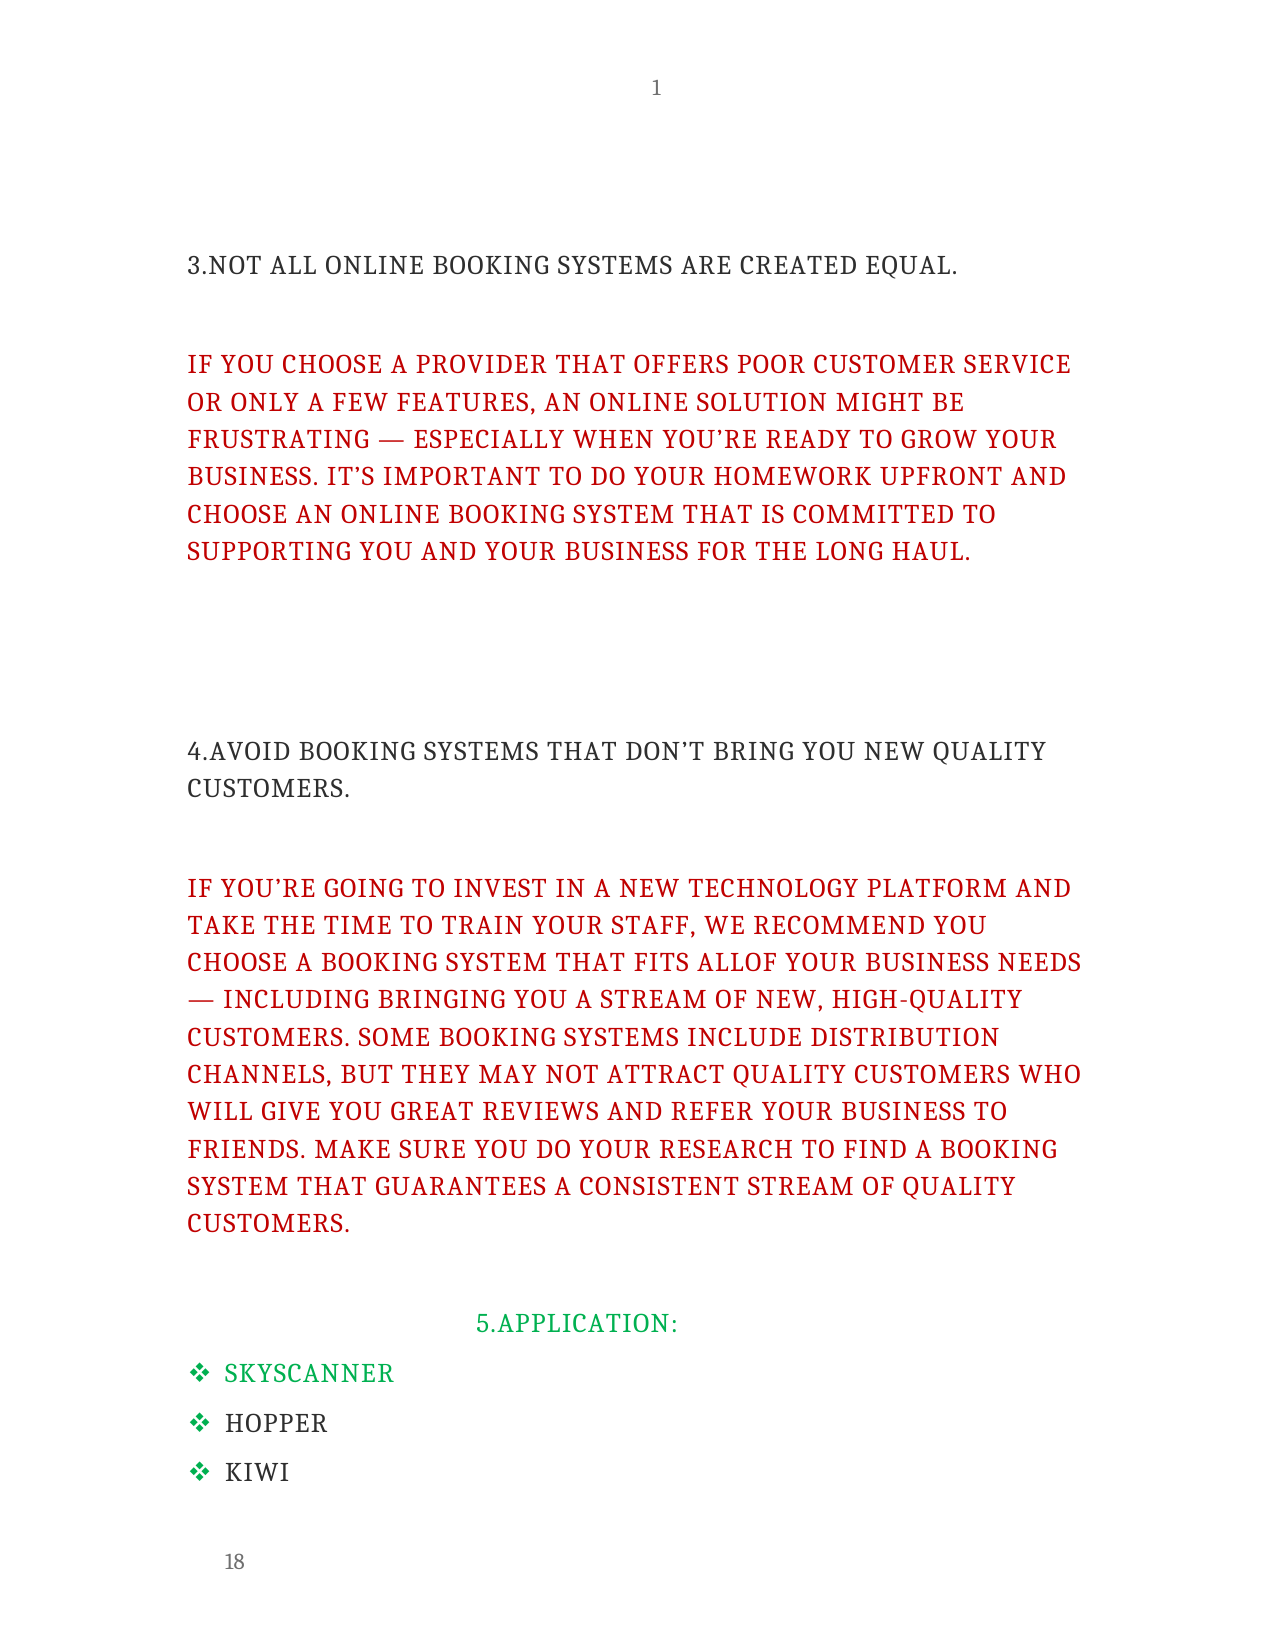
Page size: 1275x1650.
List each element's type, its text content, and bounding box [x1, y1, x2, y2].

subtitle 5.APPLICATION: [225, 1308, 1087, 1339]
subtitle Skyscanner [187, 1358, 1087, 1389]
subtitle 4.Avoid booking systems that don’t bring you new QUALITY CUSTOMERS. [187, 736, 1087, 804]
subtitle Kiwi [187, 1457, 1087, 1489]
subtitle Hopper [187, 1408, 1087, 1439]
subtitle If you’re going to invest in a new technology platform and take the time to train your staff, we recommend you choose a booking system that fits allof your business needs — including bringing you a stream of new, high-quality customers. Some booking systems include distribution channels, but they may not attract quality customers who will give you great reviews and refer your business to friends. Make sure you do your research to find a booking system that guarantees a consistent stream of quality CUSTOMERS. [187, 873, 1087, 1239]
subtitle If you choose a provider that offers poor customer service or only a few features, an online solution might be frustrating — especially when you’re ready to grow your business. It’s important to do your homework upfront and choose an online booking system that is committed to supporting you and your business for the long haul. [187, 349, 1087, 567]
subtitle 3.Not all online booking systems are created equal. [187, 250, 1087, 281]
